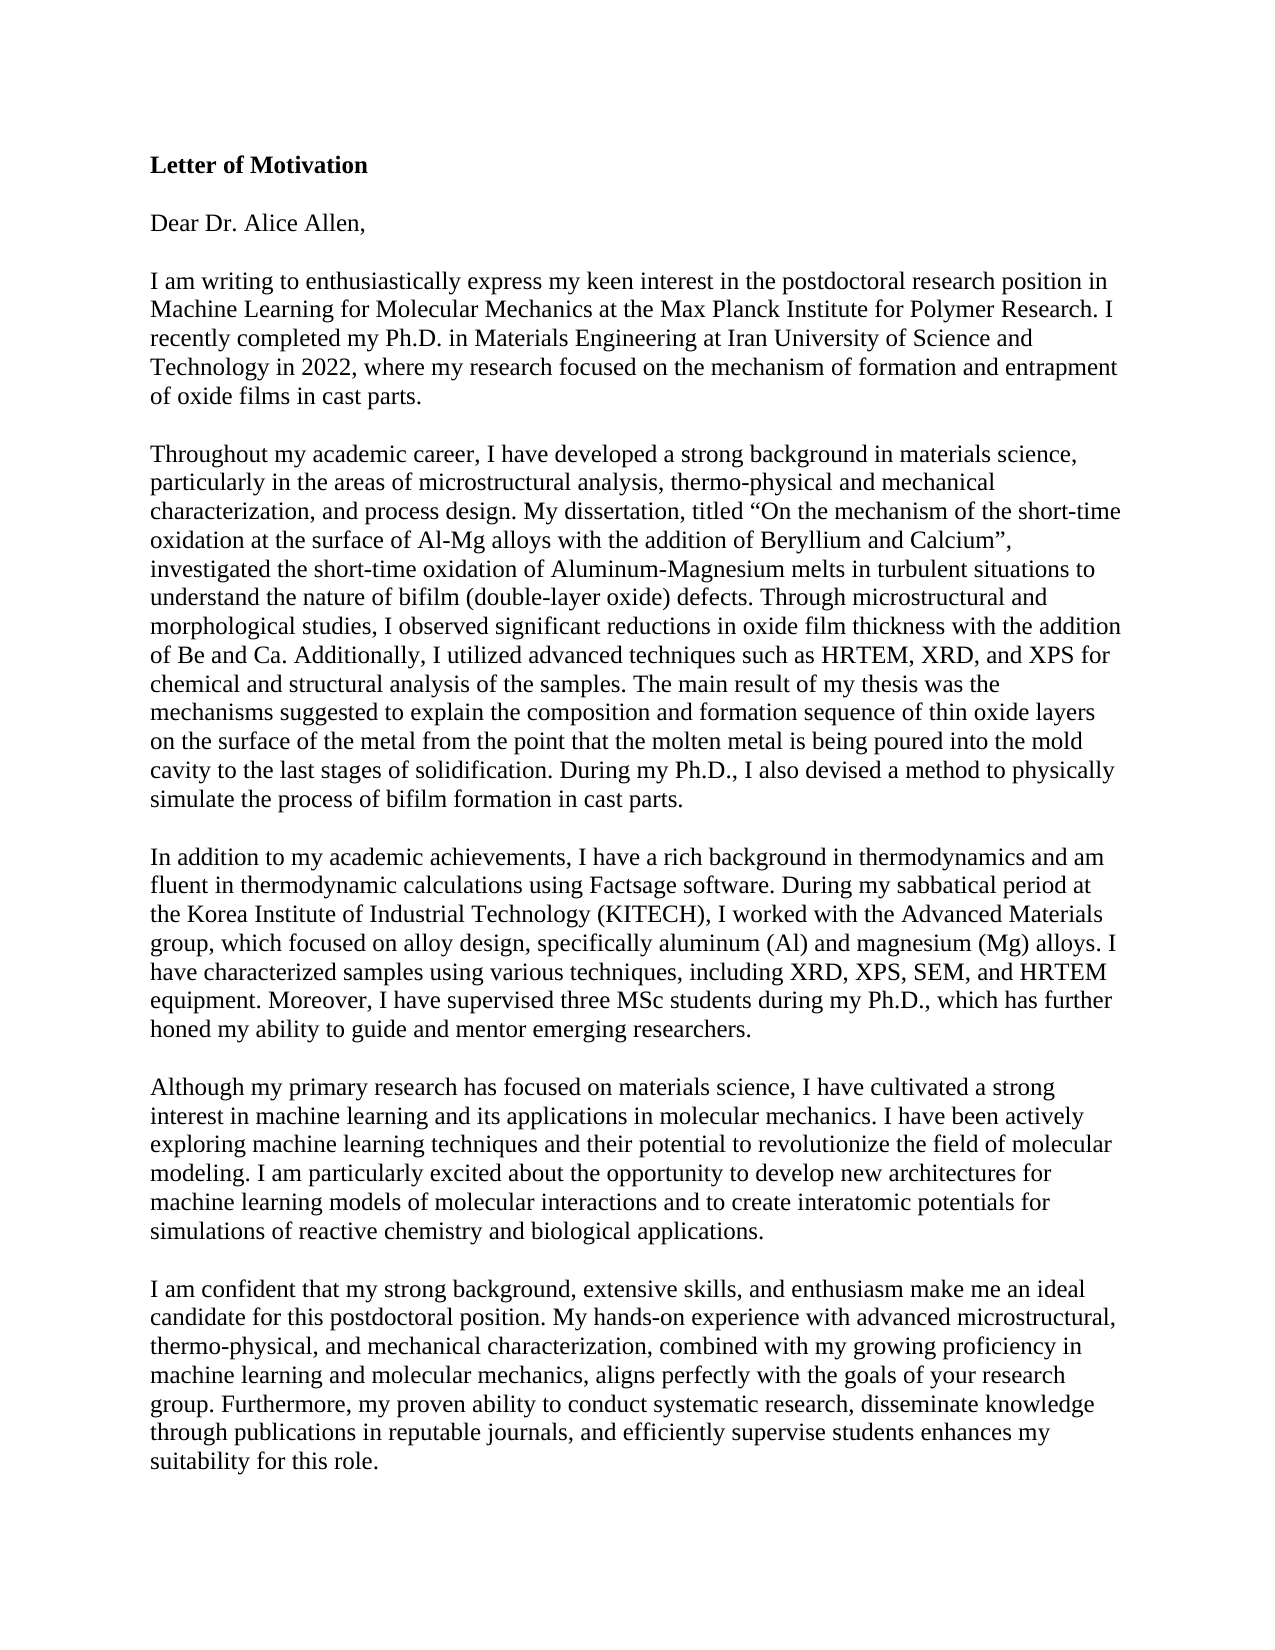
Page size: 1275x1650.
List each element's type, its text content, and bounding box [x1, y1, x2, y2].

text Dear Dr. Alice Allen, [150, 208, 1125, 237]
text Throughout my academic career, I have developed a strong background in materials science, particularly in the areas of microstructural analysis, thermo-physical and mechanical characterization, and process design. My dissertation, titled “On the mechanism of the short-time oxidation at the surface of Al-Mg alloys with the addition of Beryllium and Calcium”, investigated the short-time oxidation of Aluminum-Magnesium melts in turbulent situations to understand the nature of bifilm (double-layer oxide) defects. Through microstructural and morphological studies, I observed significant reductions in oxide film thickness with the addition of Be and Ca. Additionally, I utilized advanced techniques such as HRTEM, XRD, and XPS for chemical and structural analysis of the samples. The main result of my thesis was the mechanisms suggested to explain the composition and formation sequence of thin oxide layers on the surface of the metal from the point that the molten metal is being poured into the mold cavity to the last stages of solidification. During my Ph.D., I also devised a method to physically simulate the process of bifilm formation in cast parts. [150, 439, 1125, 812]
text I am writing to enthusiastically express my keen interest in the postdoctoral research position in Machine Learning for Molecular Mechanics at the Max Planck Institute for Polymer Research. I recently completed my Ph.D. in Materials Engineering at Iran University of Science and Technology in 2022, where my research focused on the mechanism of formation and entrapment of oxide films in cast parts. [150, 266, 1125, 409]
text Letter of Motivation [150, 150, 1125, 179]
text I am confident that my strong background, extensive skills, and enthusiasm make me an ideal candidate for this postdoctoral position. My hands-on experience with advanced microstructural, thermo-physical, and mechanical characterization, combined with my growing proficiency in machine learning and molecular mechanics, aligns perfectly with the goals of your research group. Furthermore, my proven ability to conduct systematic research, disseminate knowledge through publications in reputable journals, and efficiently supervise students enhances my suitability for this role. [150, 1274, 1125, 1475]
text Although my primary research has focused on materials science, I have cultivated a strong interest in machine learning and its applications in molecular mechanics. I have been actively exploring machine learning techniques and their potential to revolutionize the field of molecular modeling. I am particularly excited about the opportunity to develop new architectures for machine learning models of molecular interactions and to create interatomic potentials for simulations of reactive chemistry and biological applications. [150, 1072, 1125, 1244]
text In addition to my academic achievements, I have a rich background in thermodynamics and am fluent in thermodynamic calculations using Factsage software. During my sabbatical period at the Korea Institute of Industrial Technology (KITECH), I worked with the Advanced Materials group, which focused on alloy design, specifically aluminum (Al) and magnesium (Mg) alloys. I have characterized samples using various techniques, including XRD, XPS, SEM, and HRTEM equipment. Moreover, I have supervised three MSc students during my Ph.D., which has further honed my ability to guide and mentor emerging researchers. [150, 842, 1125, 1043]
